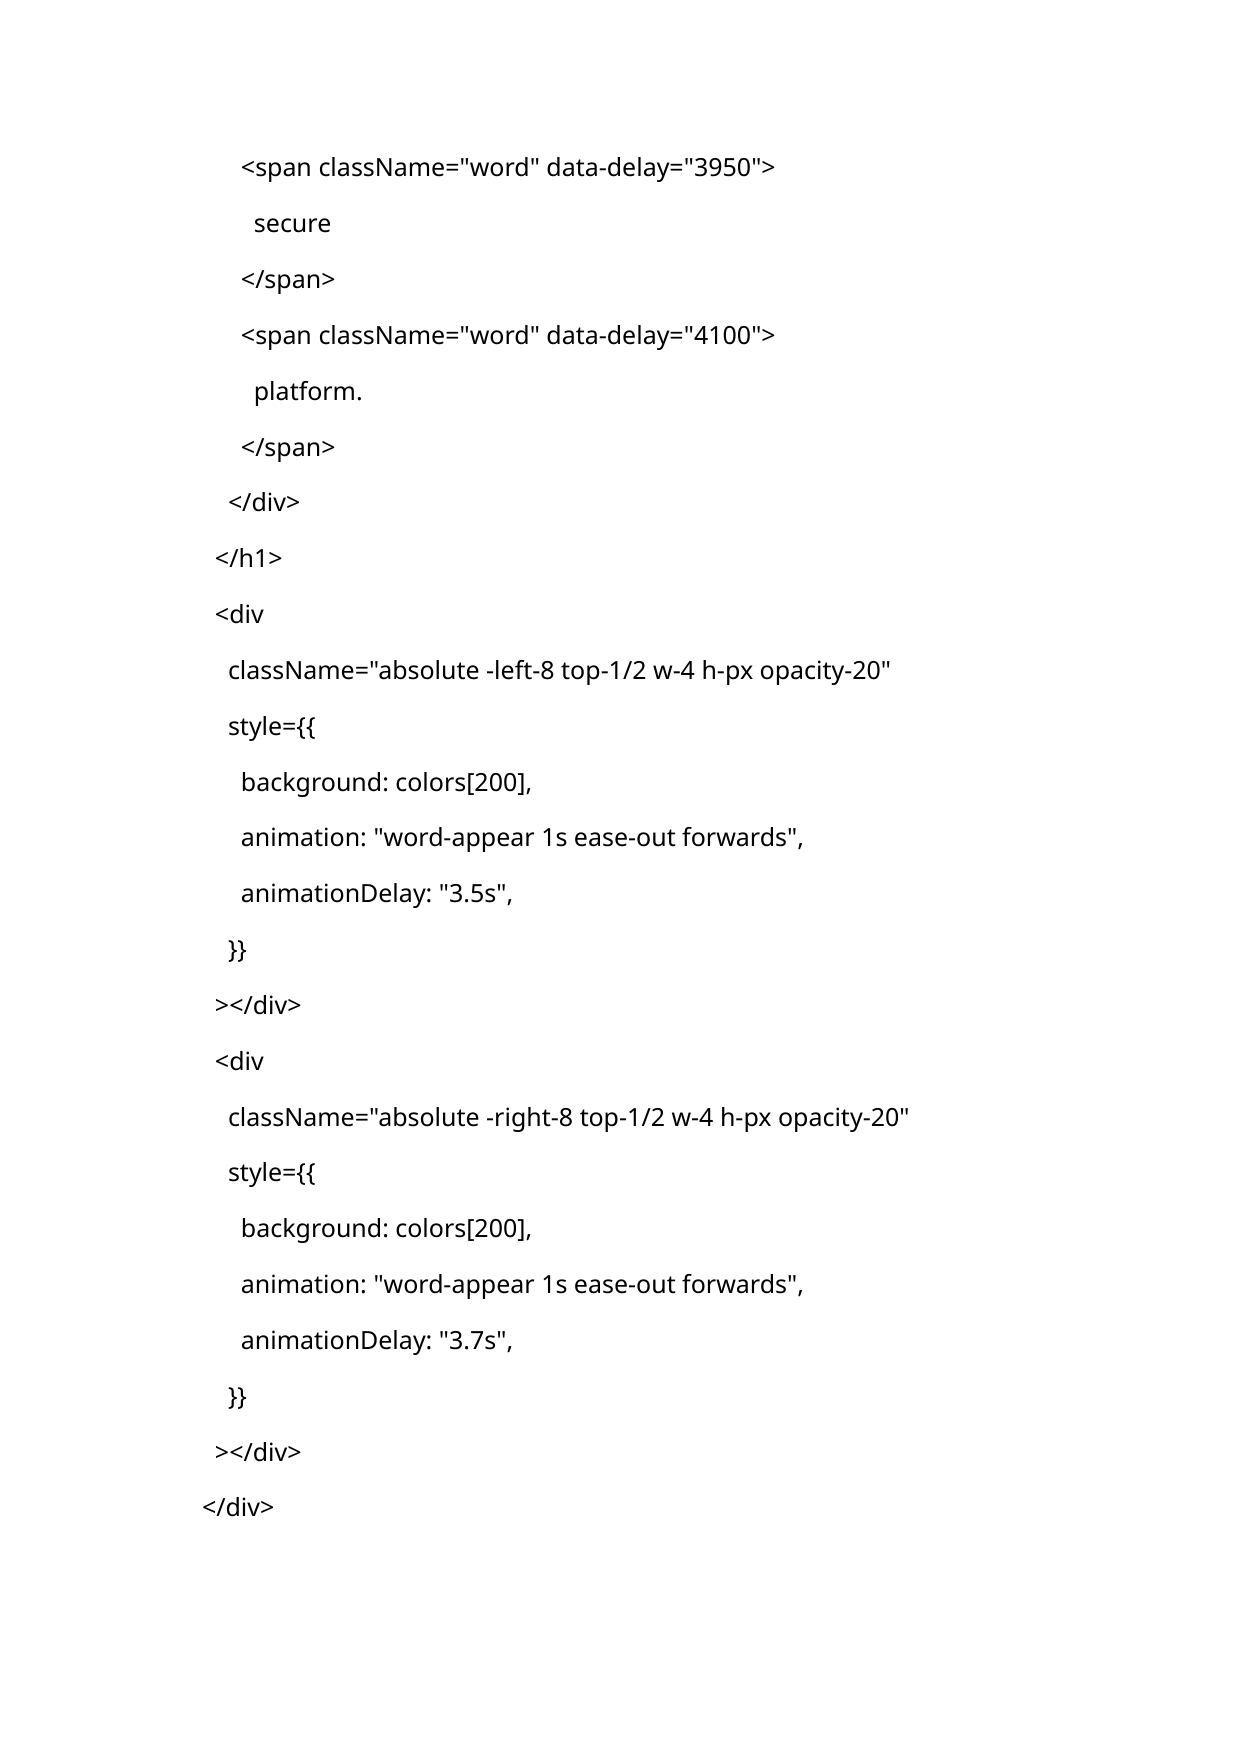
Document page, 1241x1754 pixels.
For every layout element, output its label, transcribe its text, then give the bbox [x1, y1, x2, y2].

text <div [150, 597, 1090, 631]
text </span> [150, 429, 1090, 463]
text ></div> [150, 987, 1090, 1022]
text className="absolute -left-8 top-1/2 w-4 h-px opacity-20" [150, 652, 1090, 687]
text background: colors[200], [150, 764, 1090, 798]
text platform. [150, 373, 1090, 407]
text }} [150, 1378, 1090, 1412]
text style={{ [150, 1155, 1090, 1189]
text </span> [150, 262, 1090, 296]
text <div [150, 1043, 1090, 1077]
text background: colors[200], [150, 1211, 1090, 1245]
text animation: "word-appear 1s ease-out forwards", [150, 1267, 1090, 1301]
text style={{ [150, 708, 1090, 742]
text }} [150, 932, 1090, 966]
text ></div> [150, 1434, 1090, 1468]
text className="absolute -right-8 top-1/2 w-4 h-px opacity-20" [150, 1099, 1090, 1133]
text </div> [150, 1490, 1090, 1524]
text <span className="word" data-delay="4100"> [150, 317, 1090, 352]
text </div> [150, 485, 1090, 519]
text animationDelay: "3.5s", [150, 876, 1090, 910]
text </h1> [150, 541, 1090, 575]
text secure [150, 206, 1090, 240]
text <span className="word" data-delay="3950"> [150, 150, 1090, 184]
text animationDelay: "3.7s", [150, 1322, 1090, 1357]
text animation: "word-appear 1s ease-out forwards", [150, 820, 1090, 854]
